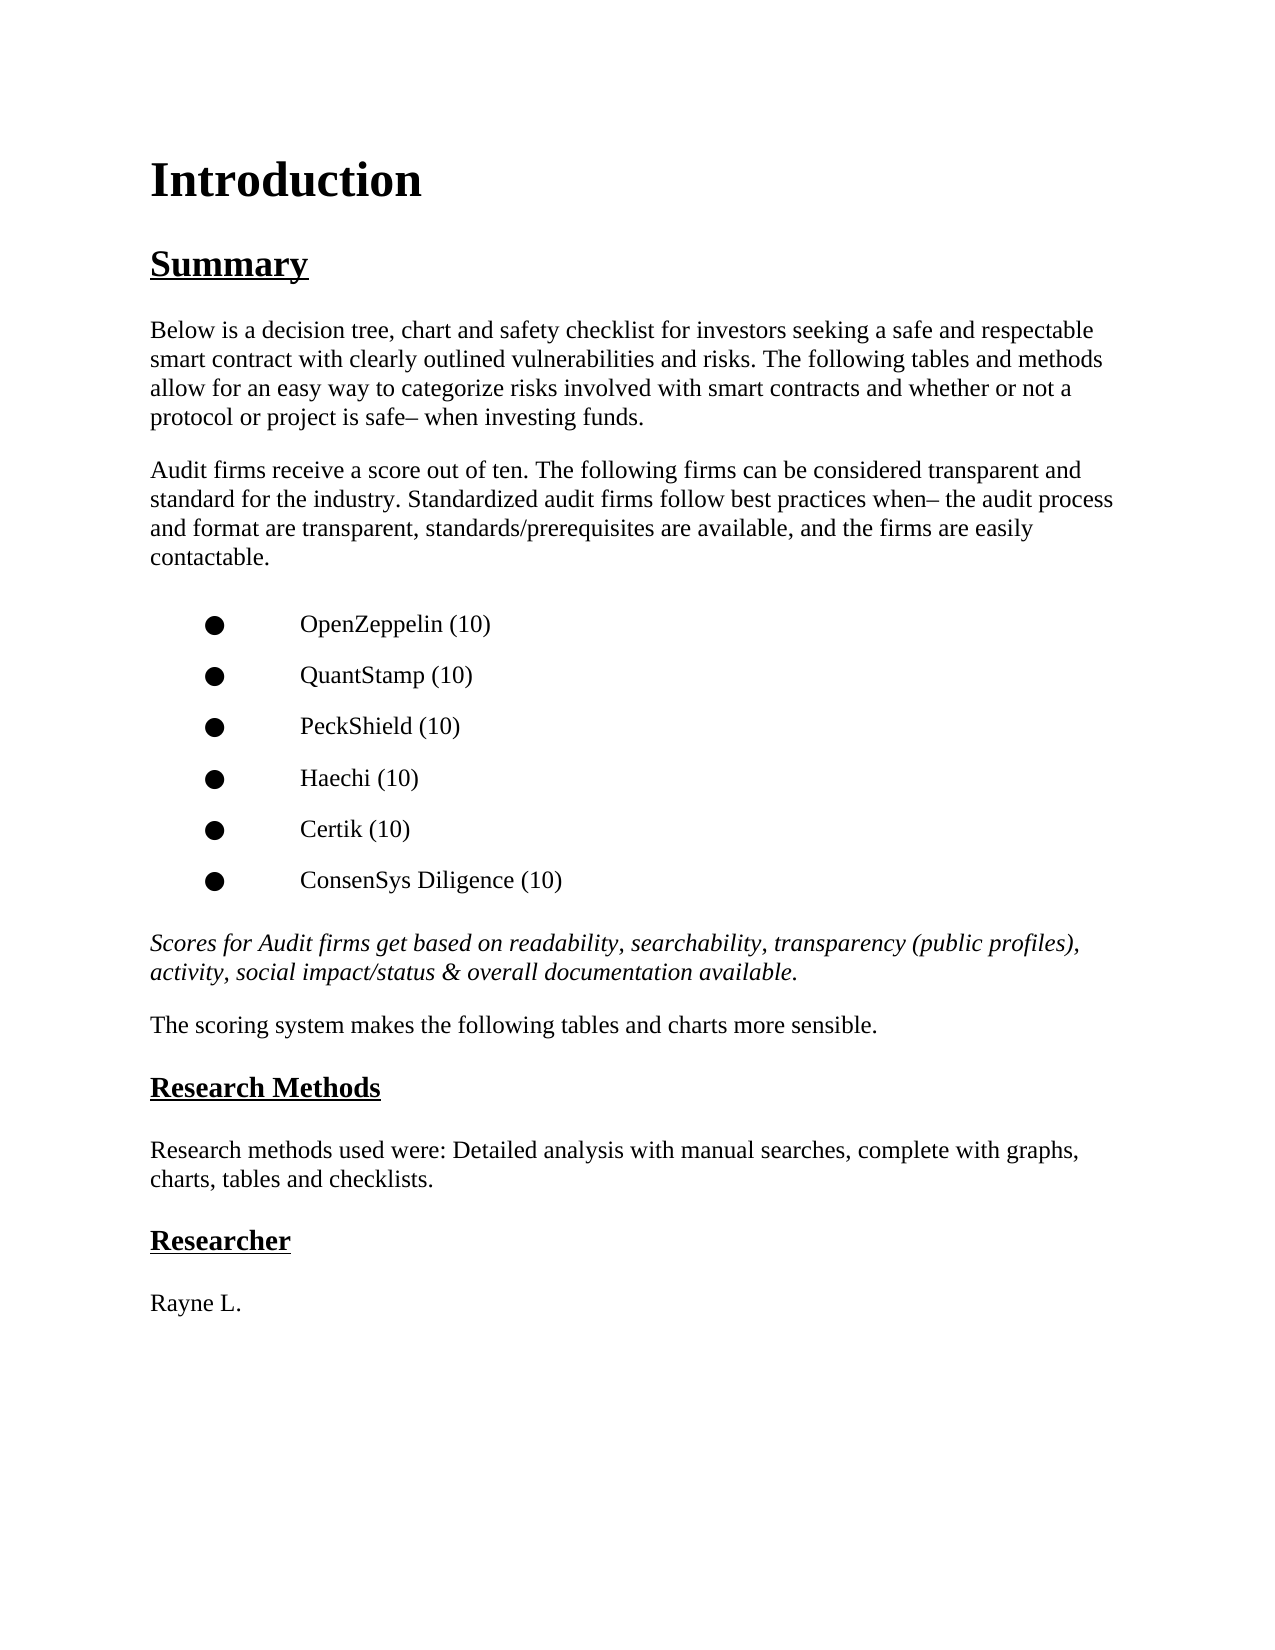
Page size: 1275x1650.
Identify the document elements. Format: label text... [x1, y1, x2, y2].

list QuantStamp (10) [204, 647, 1125, 698]
list ConsenSys Diligence (10) [204, 852, 1125, 903]
text Scores for Audit firms get based on readability, searchability, transparency (public profiles), activity, social impact/status & overall documentation available. [150, 928, 1125, 985]
text Rayne L. [150, 1288, 1125, 1317]
text Audit firms receive a score out of ten. The following firms can be considered transparent and standard for the industry. Standardized audit firms follow best practices when– the audit process and format are transparent, standards/prerequisites are available, and the firms are easily contactable. [150, 455, 1125, 570]
list Certik (10) [204, 800, 1125, 852]
list Haechi (10) [204, 749, 1125, 800]
subtitle Introduction [150, 150, 1125, 207]
text Research methods used were: Detailed analysis with manual searches, complete with graphs, charts, tables and checklists. [150, 1135, 1125, 1192]
list PeckShield (10) [204, 698, 1125, 749]
list OpenZeppelin (10) [204, 595, 1125, 647]
text Below is a decision tree, chart and safety checklist for investors seeking a safe and respectable smart contract with clearly outlined vulnerabilities and risks. The following tables and methods allow for an easy way to categorize risks involved with smart contracts and whether or not a protocol or project is safe– when investing funds. [150, 315, 1125, 430]
text The scoring system makes the following tables and charts more sensible. [150, 1010, 1125, 1039]
subtitle Research Methods [150, 1070, 1125, 1104]
subtitle Researcher [150, 1223, 1125, 1257]
subtitle Summary [150, 241, 1125, 284]
